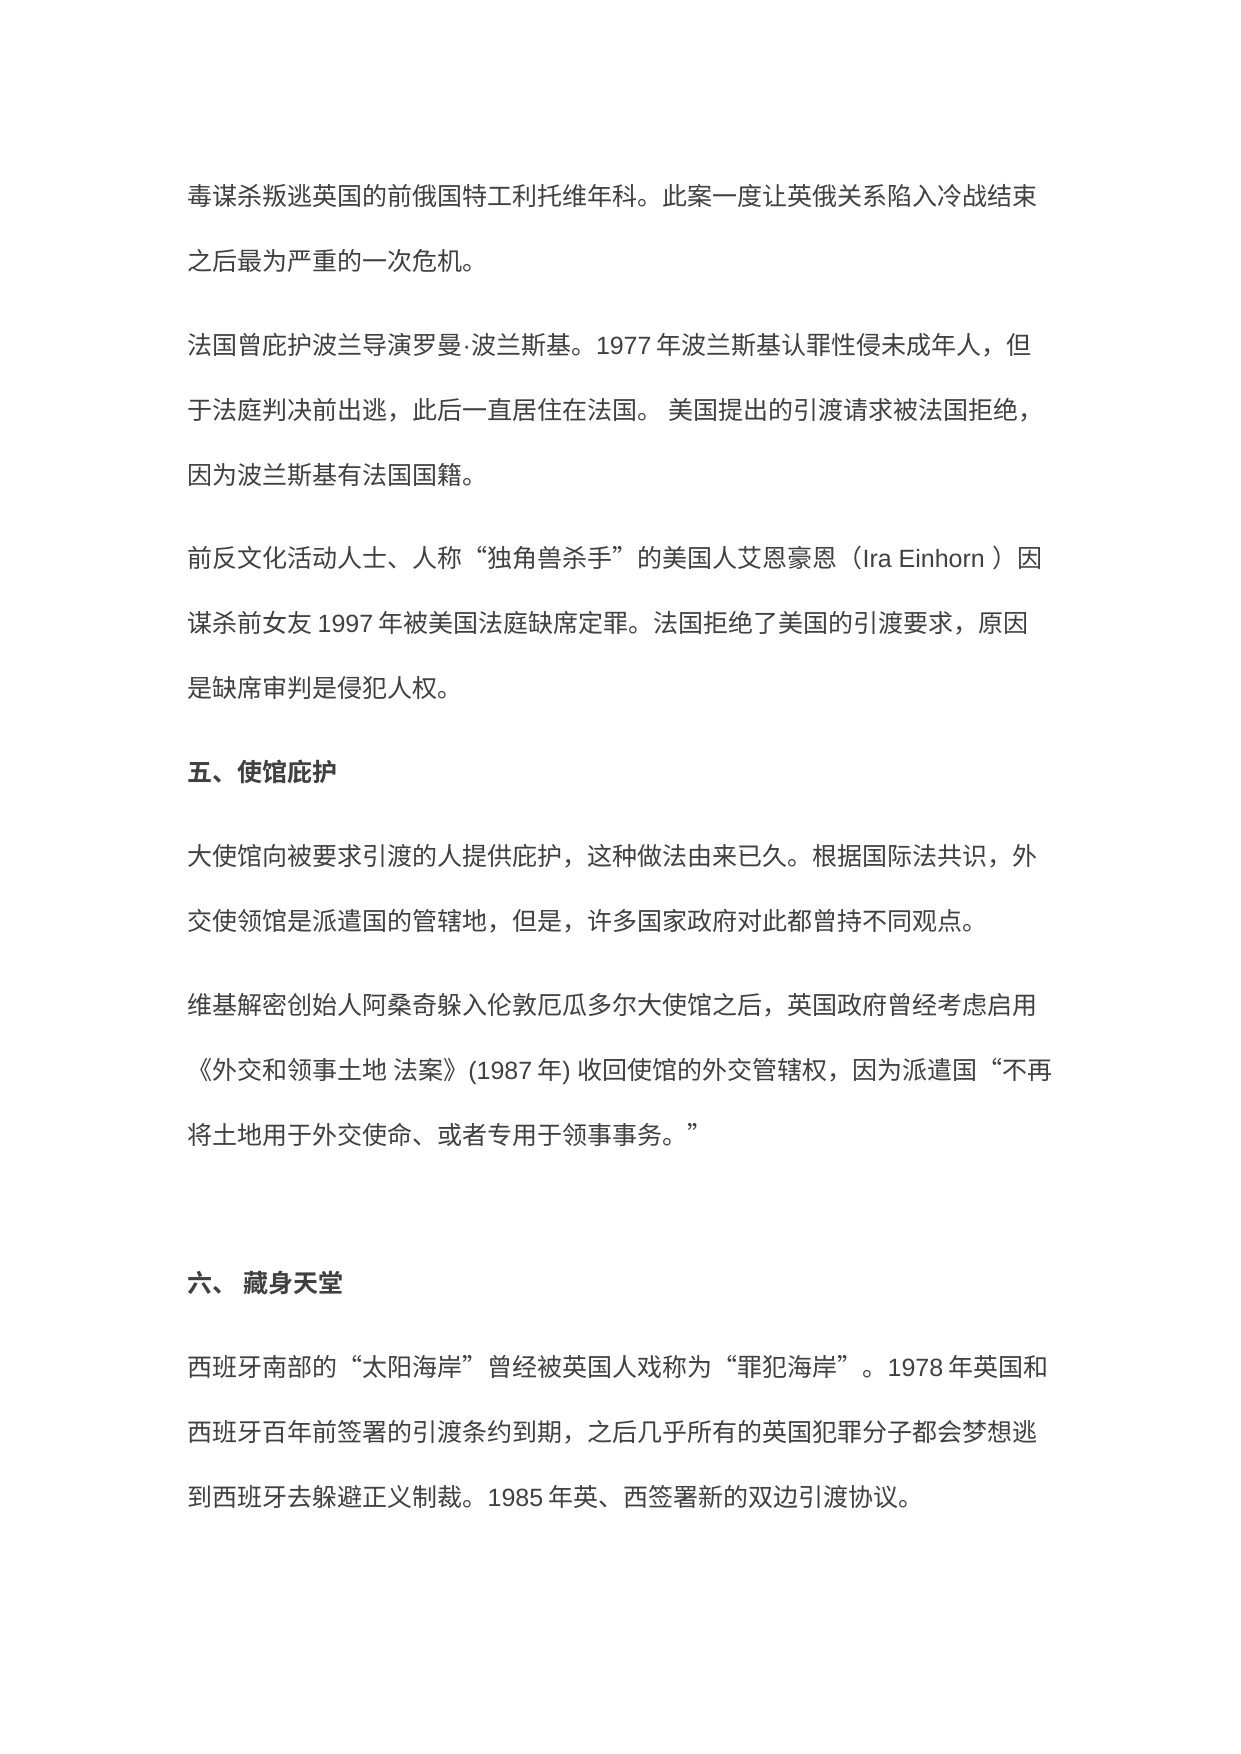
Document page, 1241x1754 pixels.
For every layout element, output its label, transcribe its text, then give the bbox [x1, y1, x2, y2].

text 维基解密创始人阿桑奇躲入伦敦厄瓜多尔大使馆之后，英国政府曾经考虑启用《外交和领事土地 法案》(1987年) 收回使馆的外交管辖权，因为派遣国“不再将土地用于外交使命、或者专用于领事事务。” [187, 971, 1053, 1166]
text 六、 藏身天堂 [187, 1249, 1053, 1314]
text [187, 162, 1053, 292]
text 大使馆向被要求引渡的人提供庇护，这种做法由来已久。根据国际法共识，外交使领馆是派遣国的管辖地，但是，许多国家政府对此都曾持不同观点。 [187, 822, 1053, 952]
text 前反文化活动人士、人称“独角兽杀手”的美国人艾恩豪恩（Ira Einhorn ）因谋杀前女友1997年被美国法庭缺席定罪。法国拒绝了美国的引渡要求，原因是缺席审判是侵犯人权。 [187, 524, 1053, 719]
text 五、使馆庇护 [187, 738, 1053, 803]
text 法国曾庇护波兰导演罗曼·波兰斯基。1977年波兰斯基认罪性侵未成年人，但于法庭判决前出逃，此后一直居住在法国。 美国提出的引渡请求被法国拒绝，因为波兰斯基有法国国籍。 [187, 311, 1053, 506]
text 西班牙南部的“太阳海岸”曾经被英国人戏称为“罪犯海岸”。1978年英国和西班牙百年前签署的引渡条约到期，之后几乎所有的英国犯罪分子都会梦想逃到西班牙去躲避正义制裁。1985年英、西签署新的双边引渡协议。 [187, 1333, 1053, 1528]
